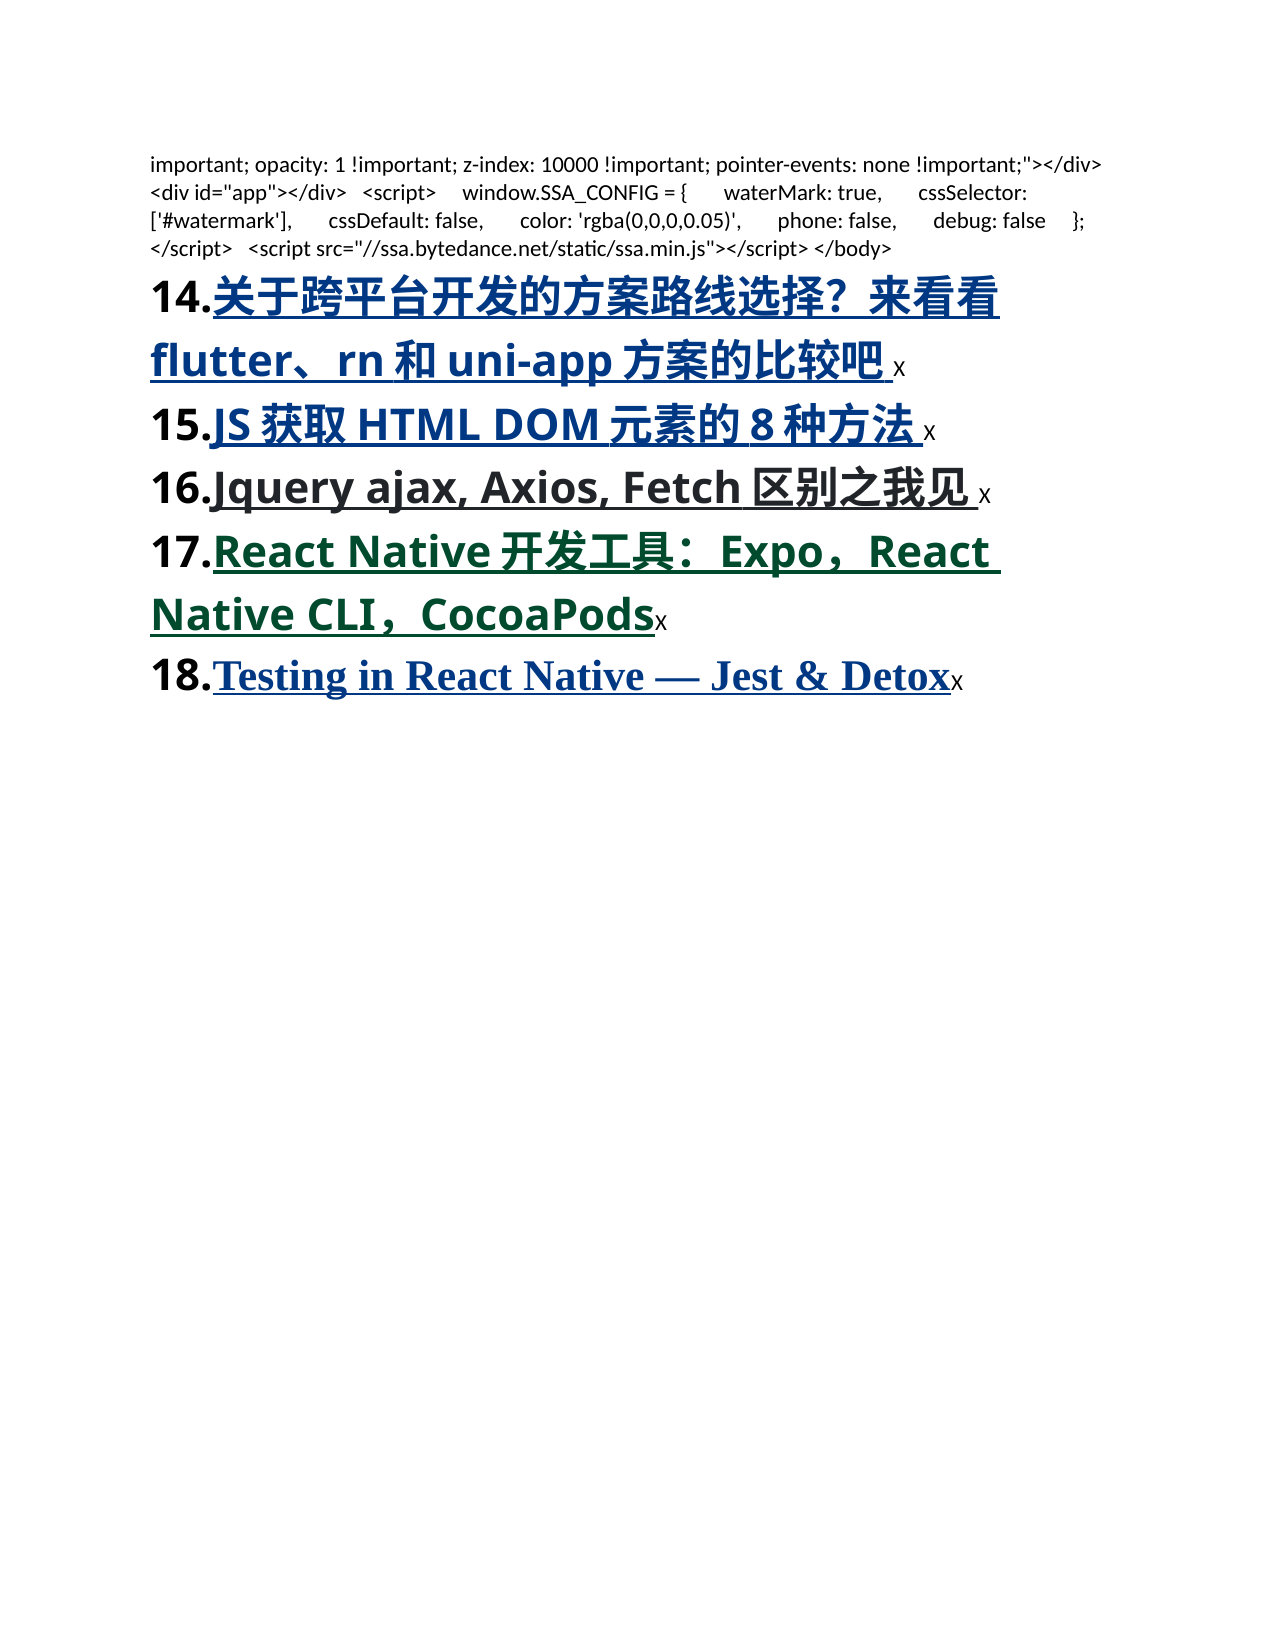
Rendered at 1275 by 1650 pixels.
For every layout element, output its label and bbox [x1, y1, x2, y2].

text [150, 150, 1125, 262]
